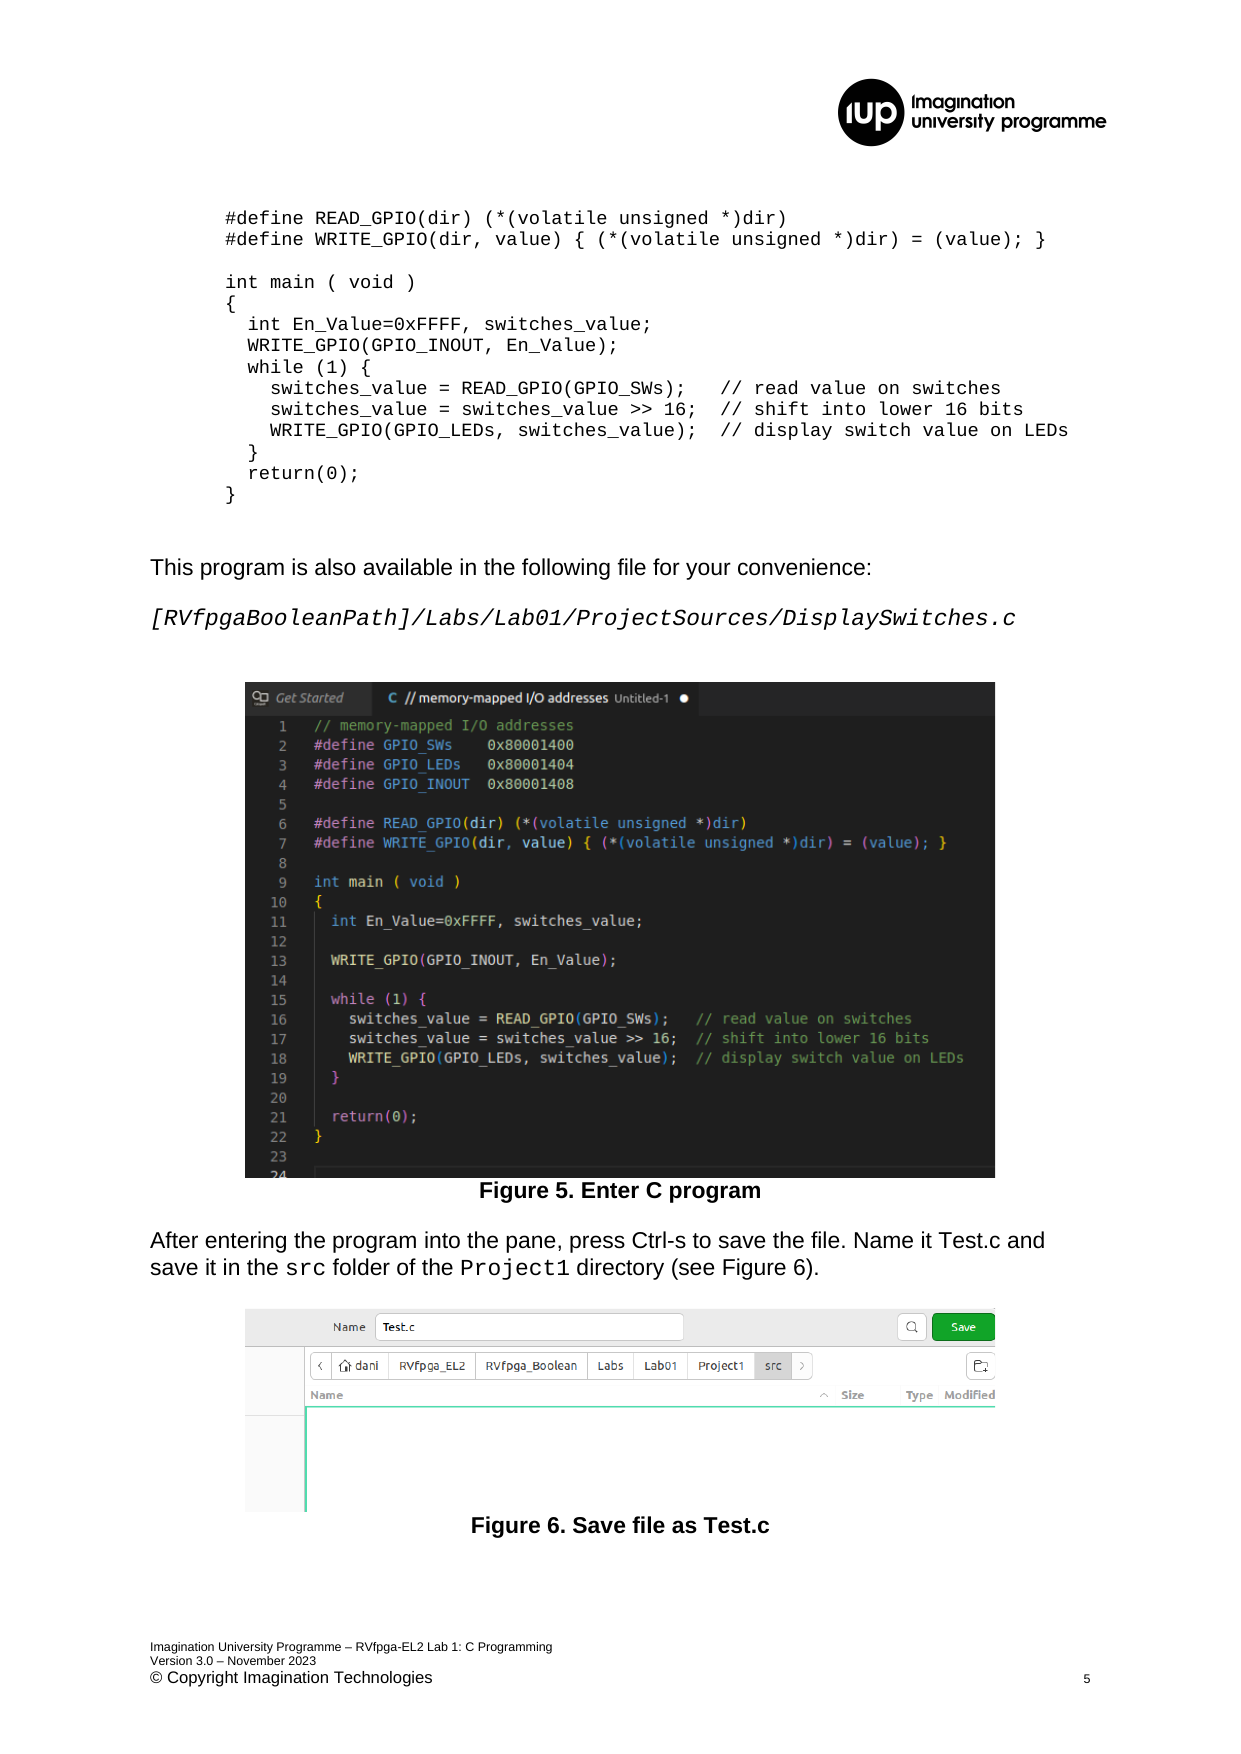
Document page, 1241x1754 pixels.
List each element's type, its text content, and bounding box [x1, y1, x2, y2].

text int main ( void ) [225, 272, 1090, 294]
text Figure 5. Enter C program [150, 1177, 1090, 1204]
text #define WRITE_GPIO(dir, value) { (*(volatile unsigned *)dir) = (value); } [225, 230, 1090, 251]
picture [245, 682, 995, 1178]
text #define READ_GPIO(dir) (*(volatile unsigned *)dir) [225, 209, 1090, 230]
picture [245, 1308, 995, 1512]
text } [225, 485, 1090, 506]
text { [225, 294, 1090, 315]
text WRITE_GPIO(GPIO_INOUT, En_Value); [225, 336, 1090, 357]
text while (1) { [225, 357, 1090, 379]
text [RVfpgaBooleanPath]/Labs/Lab01/ProjectSources/DisplaySwitches.c [150, 606, 1090, 632]
picture [837, 77, 1108, 148]
text return(0); [225, 464, 1090, 485]
text Figure 6. Save file as Test.c [150, 1512, 1090, 1538]
text WRITE_GPIO(GPIO_LEDs, switches_value); // display switch value on LEDs [225, 421, 1090, 442]
text } [225, 442, 1090, 464]
text switches_value = switches_value >> 16; // shift into lower 16 bits [225, 400, 1090, 421]
text This program is also available in the following file for your convenience: [150, 553, 1090, 580]
text switches_value = READ_GPIO(GPIO_SWs); // read value on switches [225, 379, 1090, 400]
text int En_Value=0xFFFF, switches_value; [225, 315, 1090, 336]
text After entering the program into the pane, press Ctrl-s to save the file. Name it Test.c and save it in the src folder of the Project1 directory (see Figure 6). [150, 1227, 1090, 1282]
